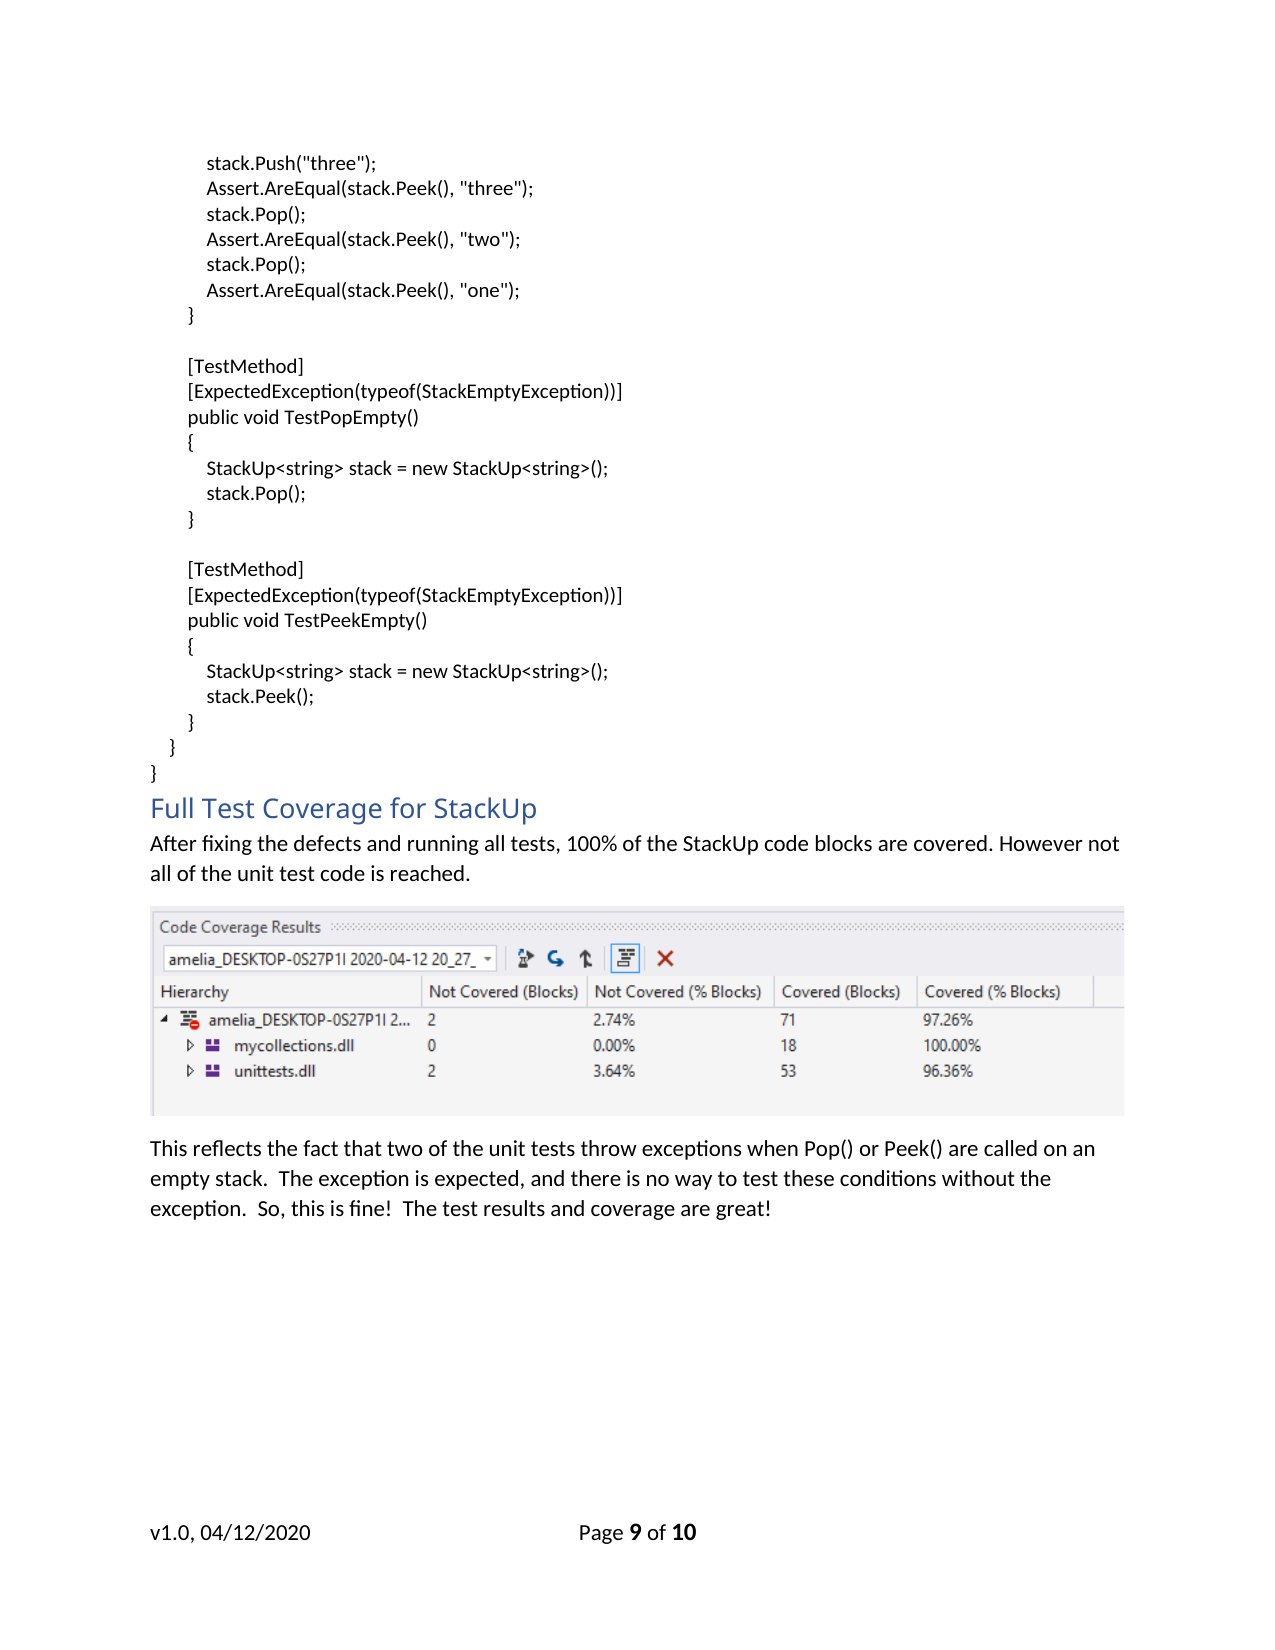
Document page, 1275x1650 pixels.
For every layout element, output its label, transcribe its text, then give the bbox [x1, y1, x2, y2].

text { [150, 633, 1125, 658]
text [ExpectedException(typeof(StackEmptyException))] [150, 582, 1125, 607]
text [ExpectedException(typeof(StackEmptyException))] [150, 379, 1125, 404]
subtitle Full Test Coverage for StackUp [150, 789, 1125, 826]
text Assert.AreEqual(stack.Peek(), "one"); [150, 277, 1125, 302]
text [TestMethod] [150, 557, 1125, 582]
text } [150, 760, 1125, 785]
text stack.Peek(); [150, 684, 1125, 709]
text Assert.AreEqual(stack.Peek(), "three"); [150, 175, 1125, 201]
text After fixing the defects and running all tests, 100% of the StackUp code blocks are covered. However not all of the unit test code is reached. [150, 829, 1125, 888]
text stack.Push("three"); [150, 150, 1125, 175]
text StackUp<string> stack = new StackUp<string>(); [150, 658, 1125, 684]
text } [150, 506, 1125, 531]
text stack.Pop(); [150, 480, 1125, 506]
text public void TestPeekEmpty() [150, 607, 1125, 633]
text StackUp<string> stack = new StackUp<string>(); [150, 455, 1125, 480]
text public void TestPopEmpty() [150, 404, 1125, 429]
text [TestMethod] [150, 353, 1125, 379]
text } [150, 709, 1125, 734]
text This reflects the fact that two of the unit tests throw exceptions when Pop() or Peek() are called on an empty stack. The exception is expected, and there is no way to test these conditions without the exception. So, this is fine! The test results and coverage are great! [150, 1134, 1125, 1222]
text } [150, 302, 1125, 328]
picture [150, 906, 1125, 1116]
text stack.Pop(); [150, 252, 1125, 277]
text Assert.AreEqual(stack.Peek(), "two"); [150, 226, 1125, 252]
text } [150, 734, 1125, 760]
text { [150, 429, 1125, 455]
text stack.Pop(); [150, 201, 1125, 226]
